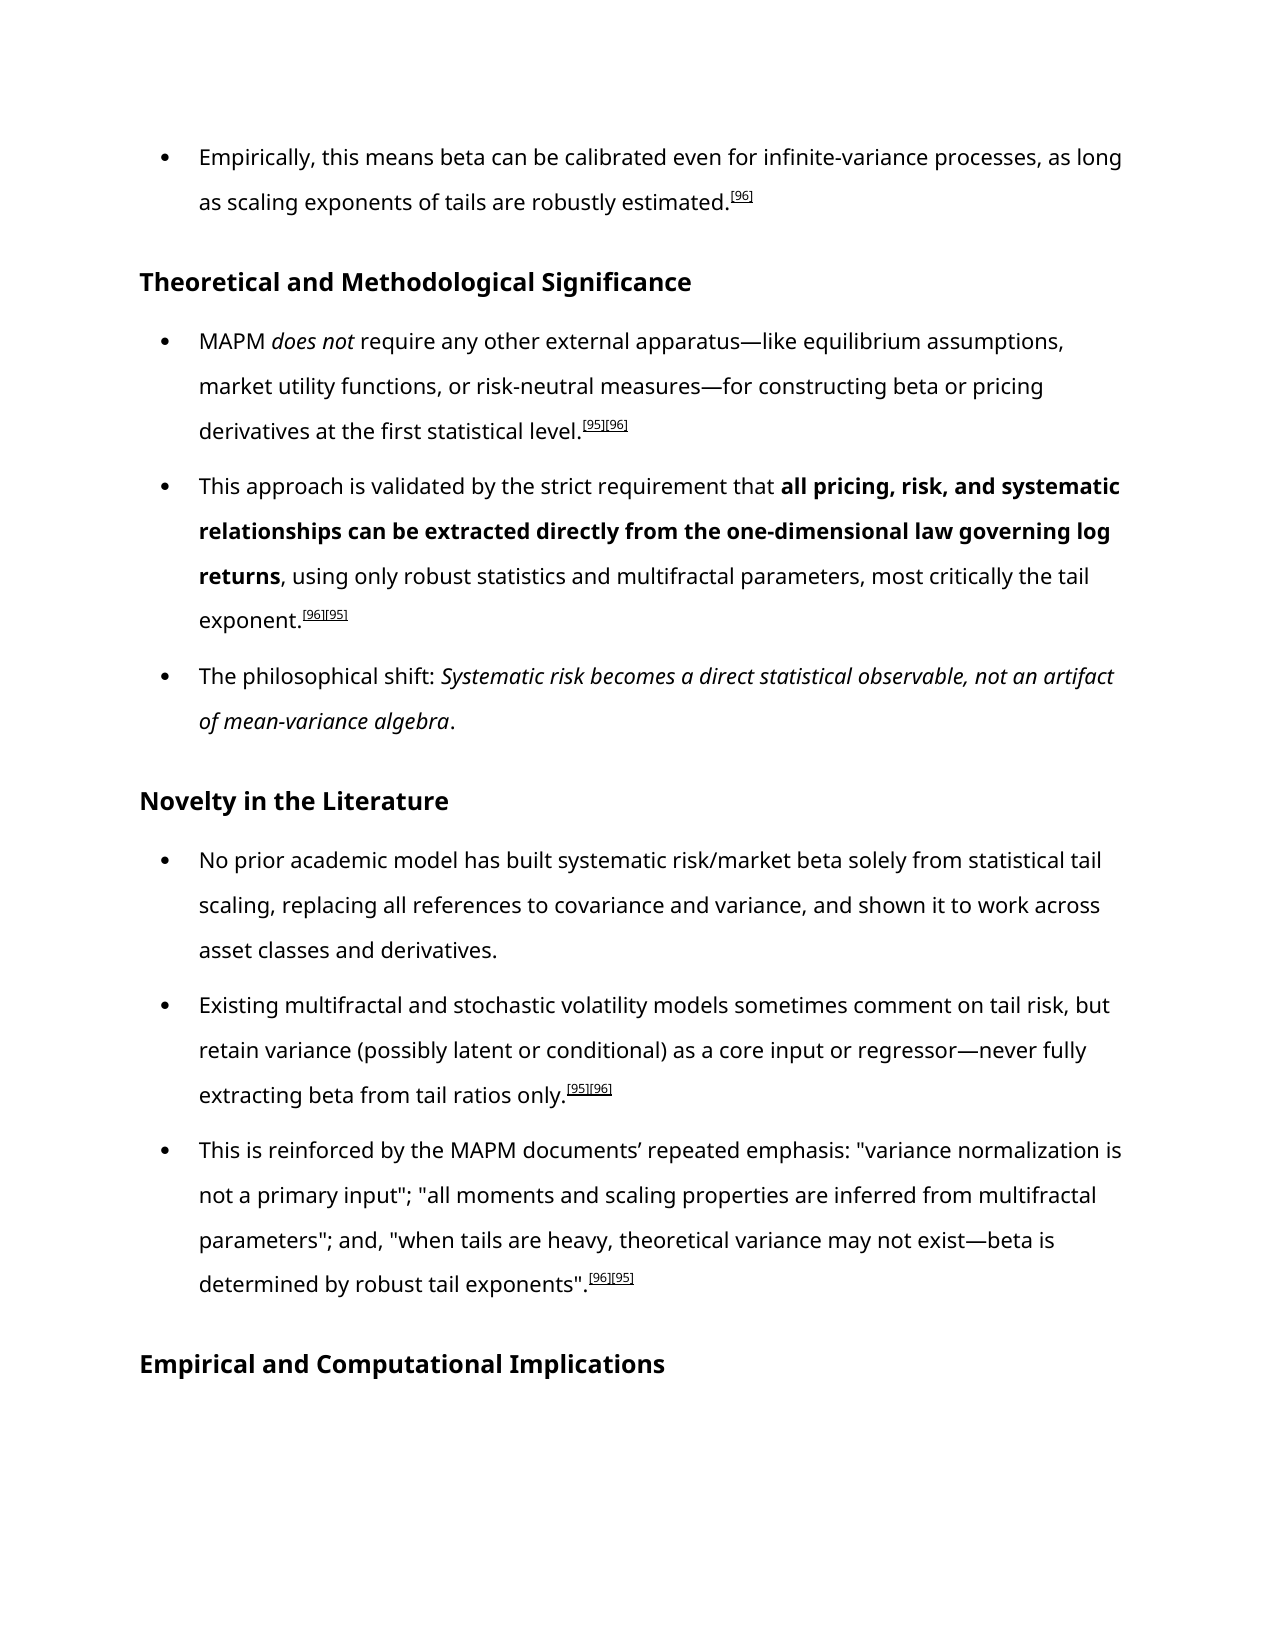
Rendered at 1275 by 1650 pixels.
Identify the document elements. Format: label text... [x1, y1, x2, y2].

text Novelty in the Literature [139, 783, 1133, 817]
list MAPM does not require any other external apparatus—like equilibrium assumptions, market utility functions, or risk-neutral measures—for constructing beta or pricing derivatives at the first statistical level.[95][96] [161, 326, 1133, 446]
list This approach is validated by the strict requirement that all pricing, risk, and systematic relationships can be extracted directly from the one-dimensional law governing log returns, using only robust statistics and multifractal parameters, most critically the tail exponent.[96][95] [161, 471, 1133, 635]
list The philosophical shift: Systematic risk becomes a direct statistical observable, not an artifact of mean-variance algebra. [161, 661, 1133, 736]
list No prior academic model has built systematic risk/market beta solely from statistical tail scaling, replacing all references to covariance and variance, and shown it to work across asset classes and derivatives. [161, 845, 1133, 964]
text Empirical and Computational Implications [139, 1347, 1133, 1381]
list Empirically, this means beta can be calibrated even for infinite-variance processes, as long as scaling exponents of tails are robustly estimated.[96] [161, 142, 1133, 217]
list This is reinforced by the MAPM documents’ repeated emphasis: "variance normalization is not a primary input"; "all moments and scaling properties are inferred from multifractal parameters"; and, "when tails are heavy, theoretical variance may not exist—beta is determined by robust tail exponents".[96][95] [161, 1135, 1133, 1299]
list Existing multifractal and stochastic volatility models sometimes comment on tail risk, but retain variance (possibly latent or conditional) as a core input or regressor—never fully extracting beta from tail ratios only.[95][96] [161, 990, 1133, 1109]
text Theoretical and Methodological Significance [139, 264, 1133, 298]
